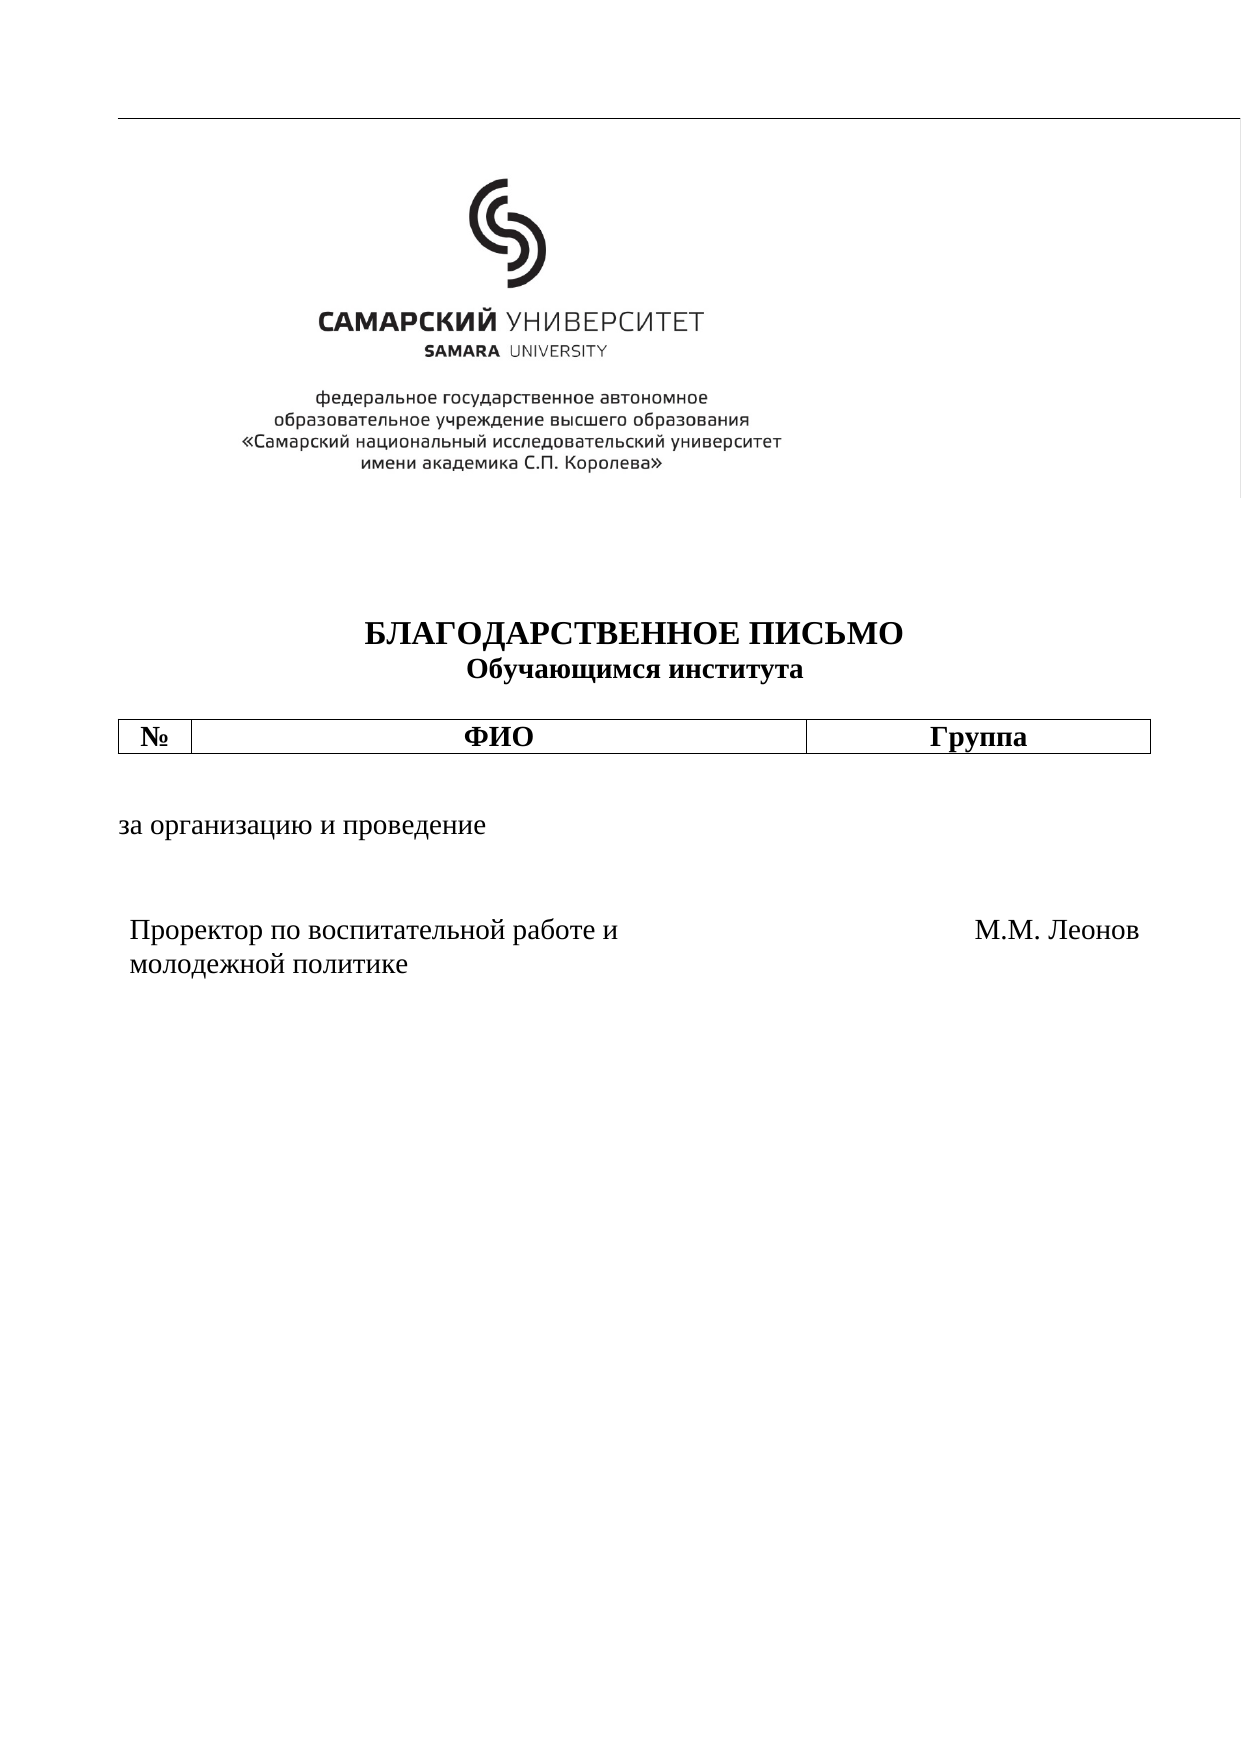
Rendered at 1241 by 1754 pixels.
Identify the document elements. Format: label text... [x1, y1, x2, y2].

table_header ФИО [192, 720, 806, 753]
text Обучающимся института [118, 651, 1152, 685]
table_header Группа [807, 720, 1150, 753]
table_header Проректор по воспитательной работе и молодежной политике [118, 913, 634, 979]
picture [118, 119, 1241, 498]
table_header М.М. Леонов [634, 913, 1151, 979]
table_header № [119, 720, 191, 753]
table_header БЛАГОДАРСТВЕННОЕ ПИСЬМО [118, 613, 1151, 651]
text за организацию и проведение [118, 807, 1152, 840]
